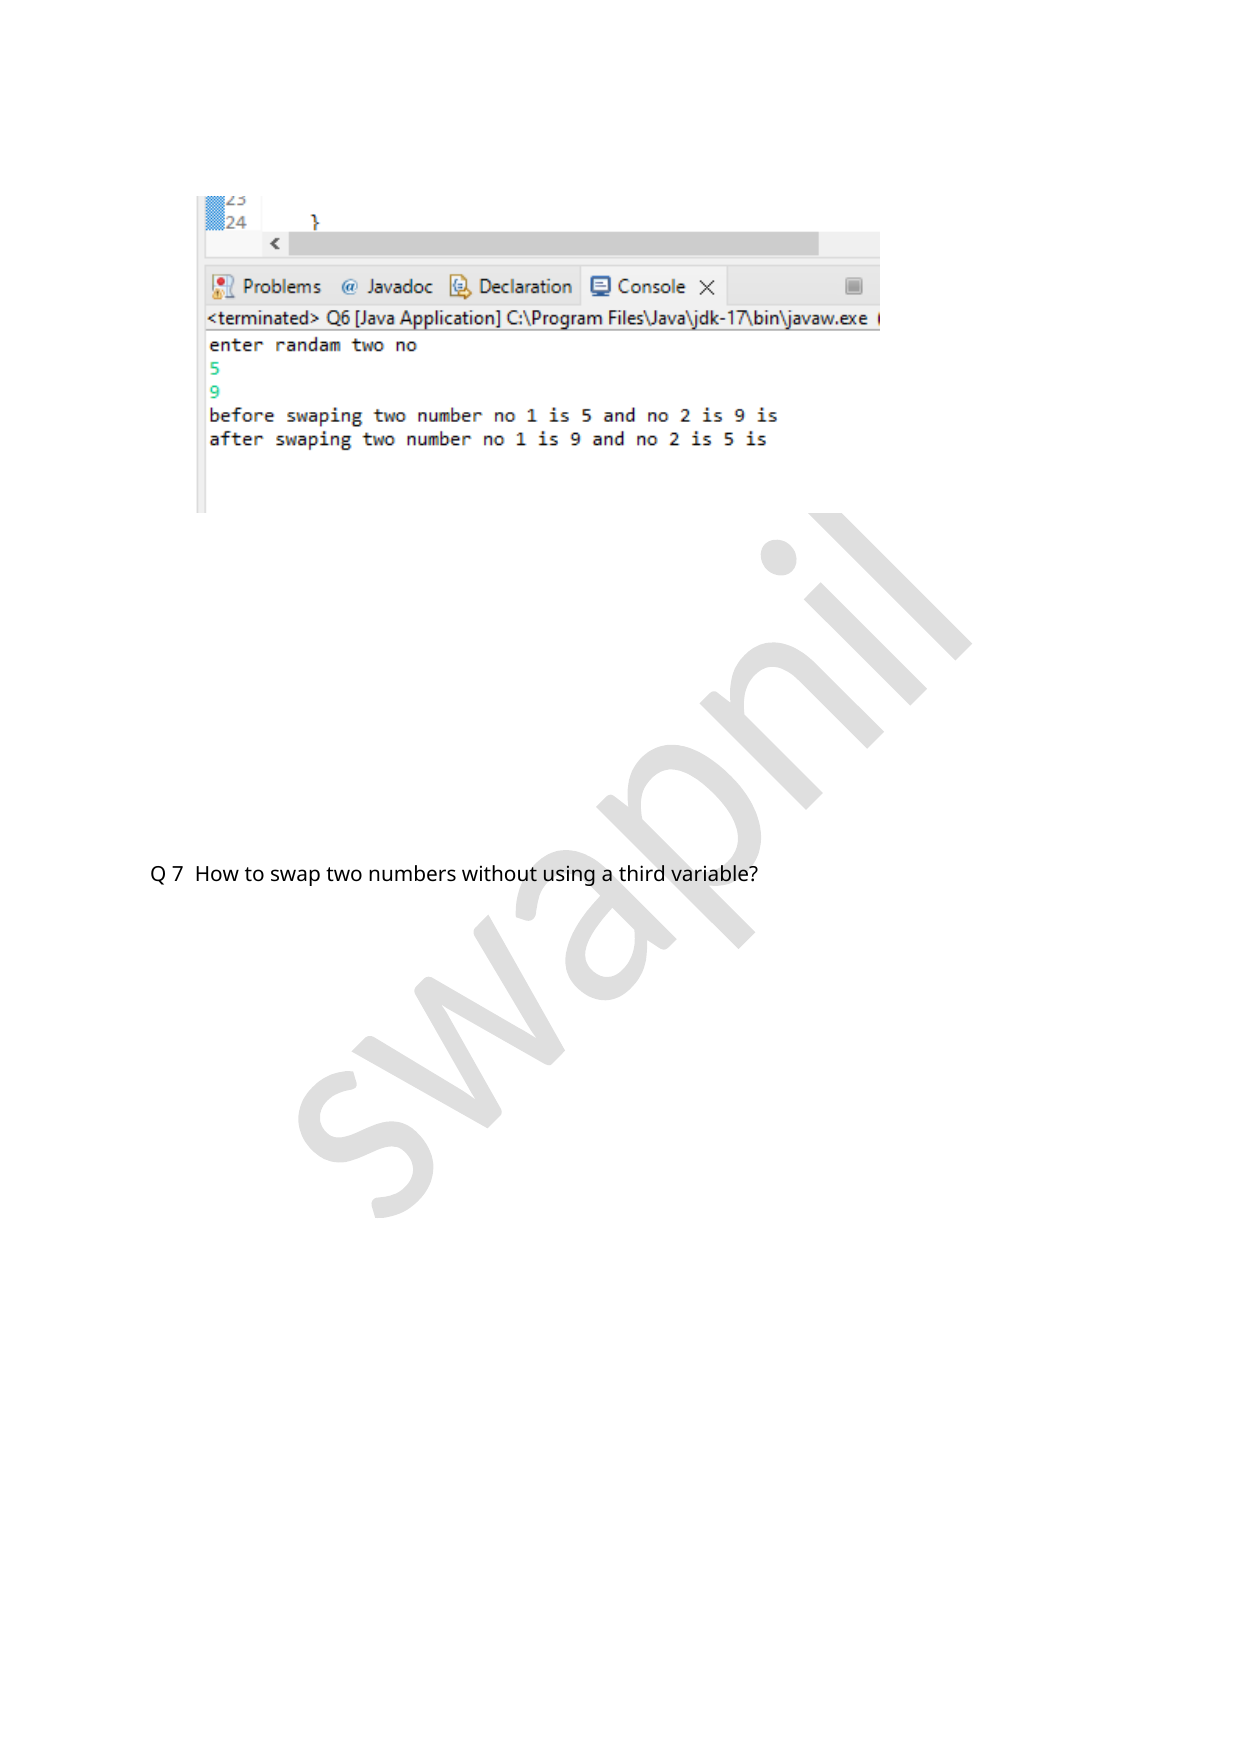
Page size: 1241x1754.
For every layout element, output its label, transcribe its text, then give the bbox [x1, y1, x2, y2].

text Q 7 How to swap two numbers without using a third variable? [150, 859, 1090, 888]
picture [150, 196, 880, 513]
